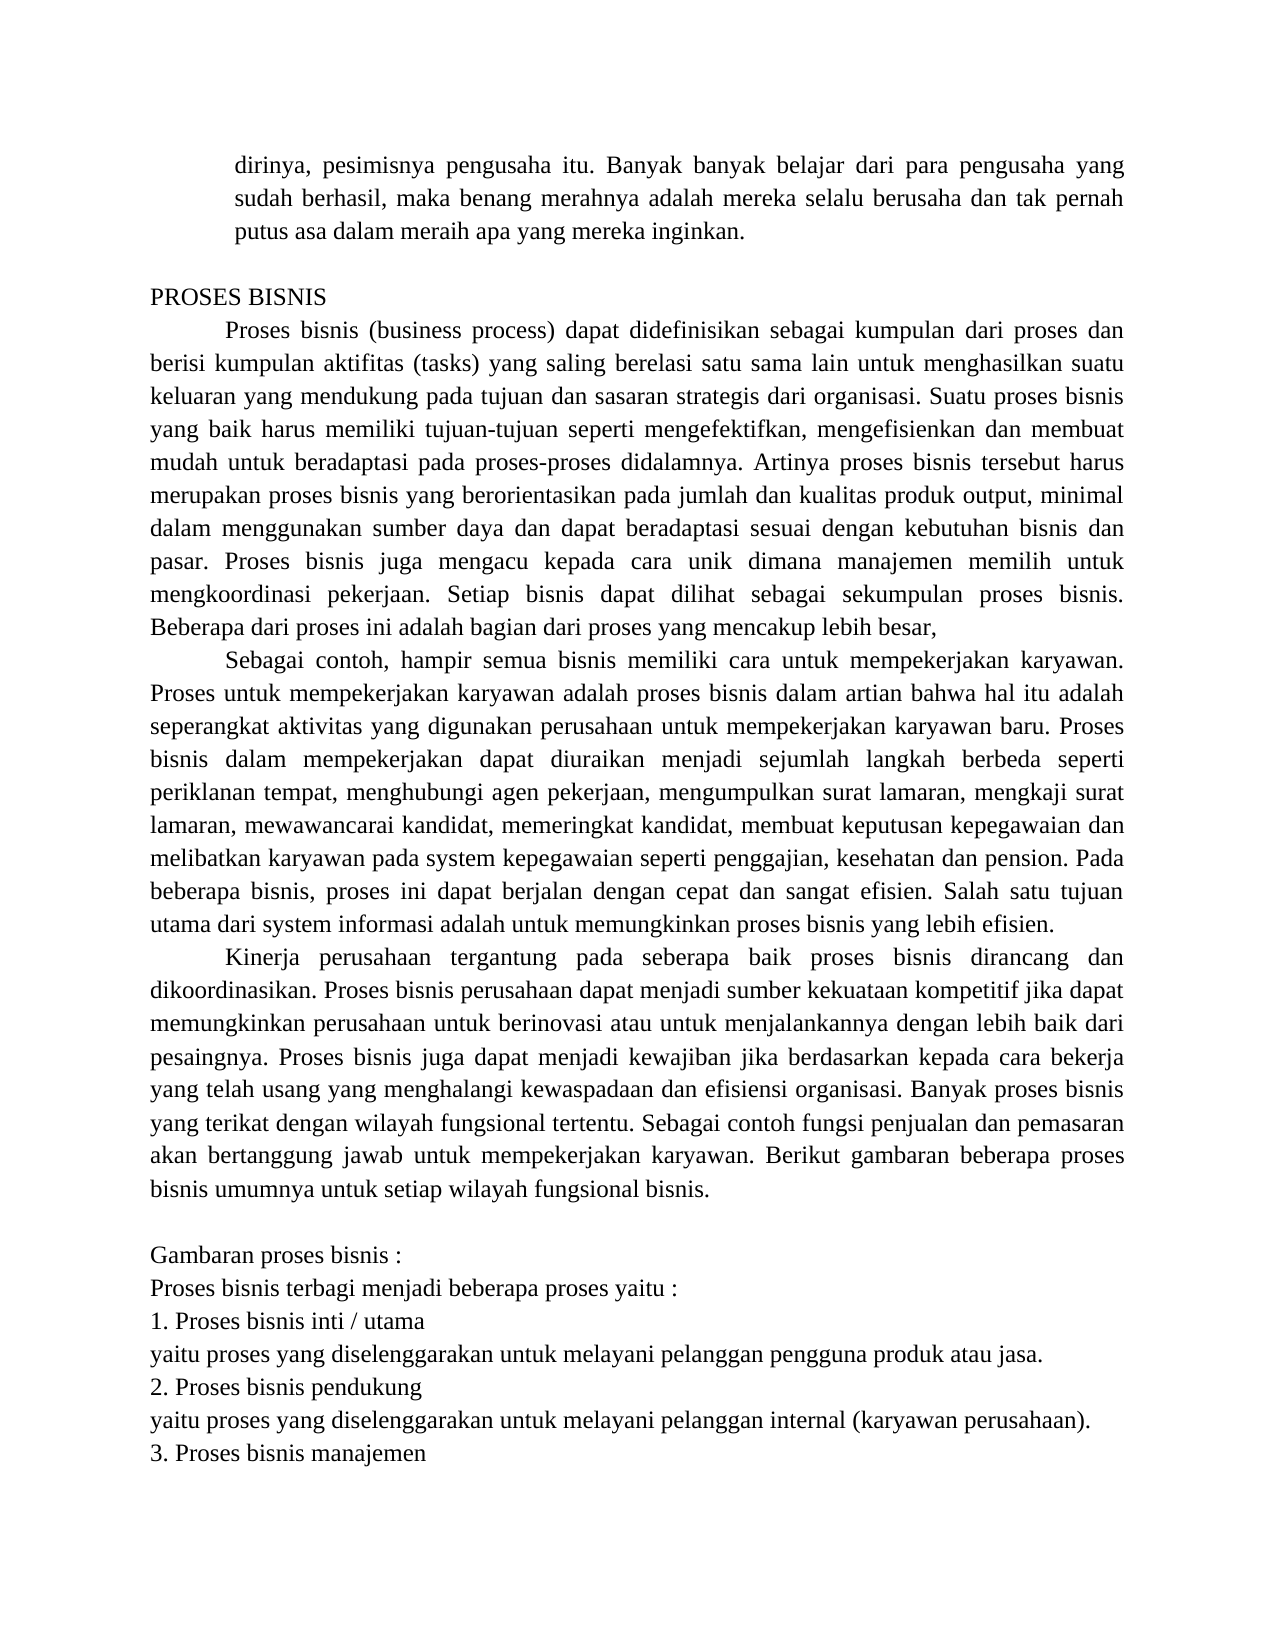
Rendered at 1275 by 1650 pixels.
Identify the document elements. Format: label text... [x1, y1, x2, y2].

text 2. Proses bisnis pendukung [150, 1372, 1125, 1401]
text Proses bisnis terbagi menjadi beberapa proses yaitu : [150, 1273, 1125, 1301]
text Sebagai contoh, hampir semua bisnis memiliki cara untuk mempekerjakan karyawan. Proses untuk mempekerjakan karyawan adalah proses bisnis dalam artian bahwa hal itu adalah seperangkat aktivitas yang digunakan perusahaan untuk mempekerjakan karyawan baru. Proses bisnis dalam mempekerjakan dapat diuraikan menjadi sejumlah langkah berbeda seperti periklanan tempat, menghubungi agen pekerjaan, mengumpulkan surat lamaran, mengkaji surat lamaran, mewawancarai kandidat, memeringkat kandidat, membuat keputusan kepegawaian dan melibatkan karyawan pada system kepegawaian seperti penggajian, kesehatan dan pension. Pada beberapa bisnis, proses ini dapat berjalan dengan cepat dan sangat efisien. Salah satu tujuan utama dari system informasi adalah untuk memungkinkan proses bisnis yang lebih efisien. [150, 645, 1125, 938]
text yaitu proses yang diselenggarakan untuk melayani pelanggan pengguna produk atau jasa. [150, 1339, 1125, 1367]
text PROSES BISNIS [150, 282, 1125, 311]
text Kinerja perusahaan tergantung pada seberapa baik proses bisnis dirancang dan dikoordinasikan. Proses bisnis perusahaan dapat menjadi sumber kekuataan kompetitif jika dapat memungkinkan perusahaan untuk berinovasi atau untuk menjalankannya dengan lebih baik dari pesaingnya. Proses bisnis juga dapat menjadi kewajiban jika berdasarkan kepada cara bekerja yang telah usang yang menghalangi kewaspadaan dan efisiensi organisasi. Banyak proses bisnis yang terikat dengan wilayah fungsional tertentu. Sebagai contoh fungsi penjualan dan pemasaran akan bertanggung jawab untuk mempekerjakan karyawan. Berikut gambaran beberapa proses bisnis umumnya untuk setiap wilayah fungsional bisnis. [150, 942, 1125, 1202]
text 1. Proses bisnis inti / utama [150, 1306, 1125, 1334]
text Gambaran proses bisnis : [150, 1240, 1125, 1268]
text 3. Proses bisnis manajemen [150, 1438, 1125, 1467]
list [197, 150, 1125, 245]
text Proses bisnis (business process) dapat didefinisikan sebagai kumpulan dari proses dan berisi kumpulan aktifitas (tasks) yang saling berelasi satu sama lain untuk menghasilkan suatu keluaran yang mendukung pada tujuan dan sasaran strategis dari organisasi. Suatu proses bisnis yang baik harus memiliki tujuan-tujuan seperti mengefektifkan, mengefisienkan dan membuat mudah untuk beradaptasi pada proses-proses didalamnya. Artinya proses bisnis tersebut harus merupakan proses bisnis yang berorientasikan pada jumlah dan kualitas produk output, minimal dalam menggunakan sumber daya dan dapat beradaptasi sesuai dengan kebutuhan bisnis dan pasar. Proses bisnis juga mengacu kepada cara unik dimana manajemen memilih untuk mengkoordinasi pekerjaan. Setiap bisnis dapat dilihat sebagai sekumpulan proses bisnis. Beberapa dari proses ini adalah bagian dari proses yang mencakup lebih besar, [150, 315, 1125, 641]
text yaitu proses yang diselenggarakan untuk melayani pelanggan internal (karyawan perusahaan). [150, 1405, 1125, 1433]
